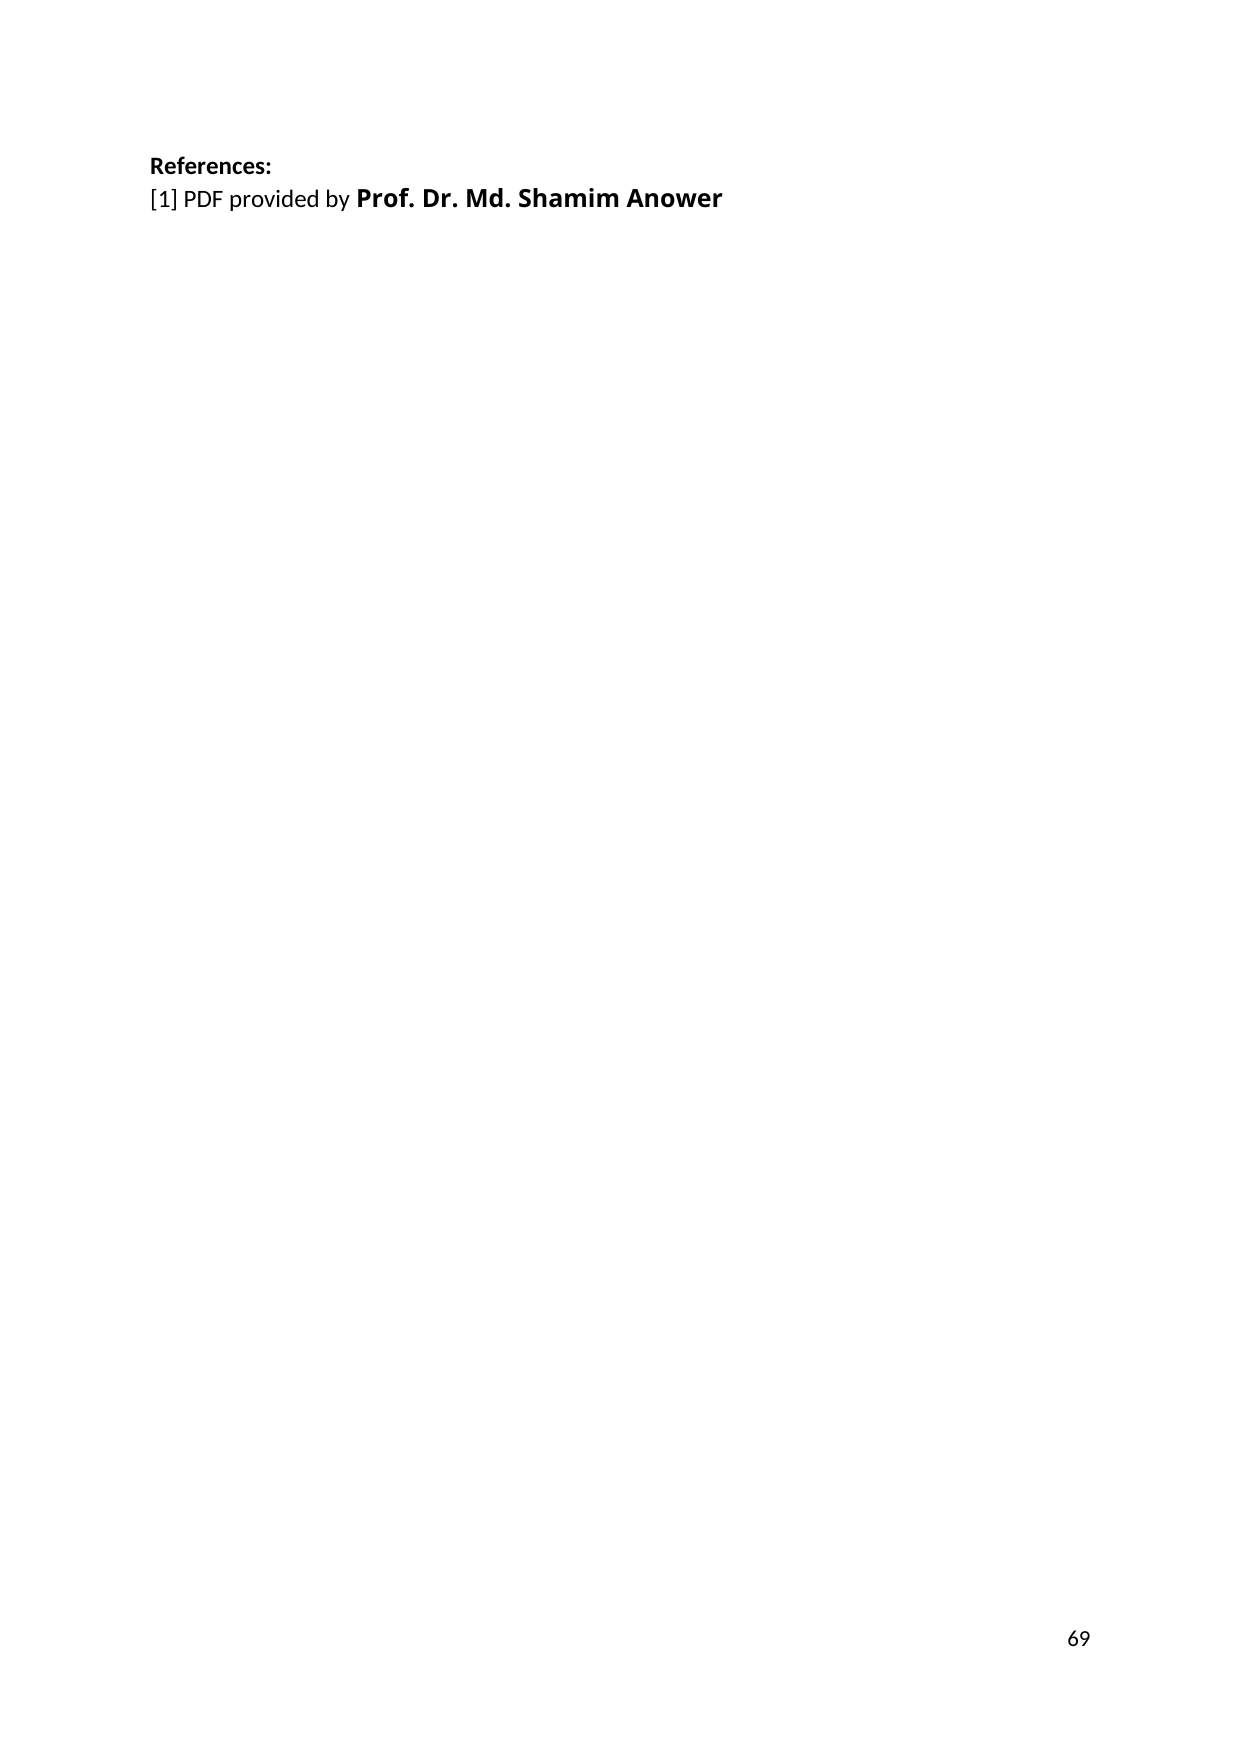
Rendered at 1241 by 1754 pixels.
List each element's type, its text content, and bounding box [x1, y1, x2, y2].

text [1] PDF provided by Prof. Dr. Md. Shamim Anower [150, 181, 1090, 214]
text References: [150, 150, 1090, 181]
